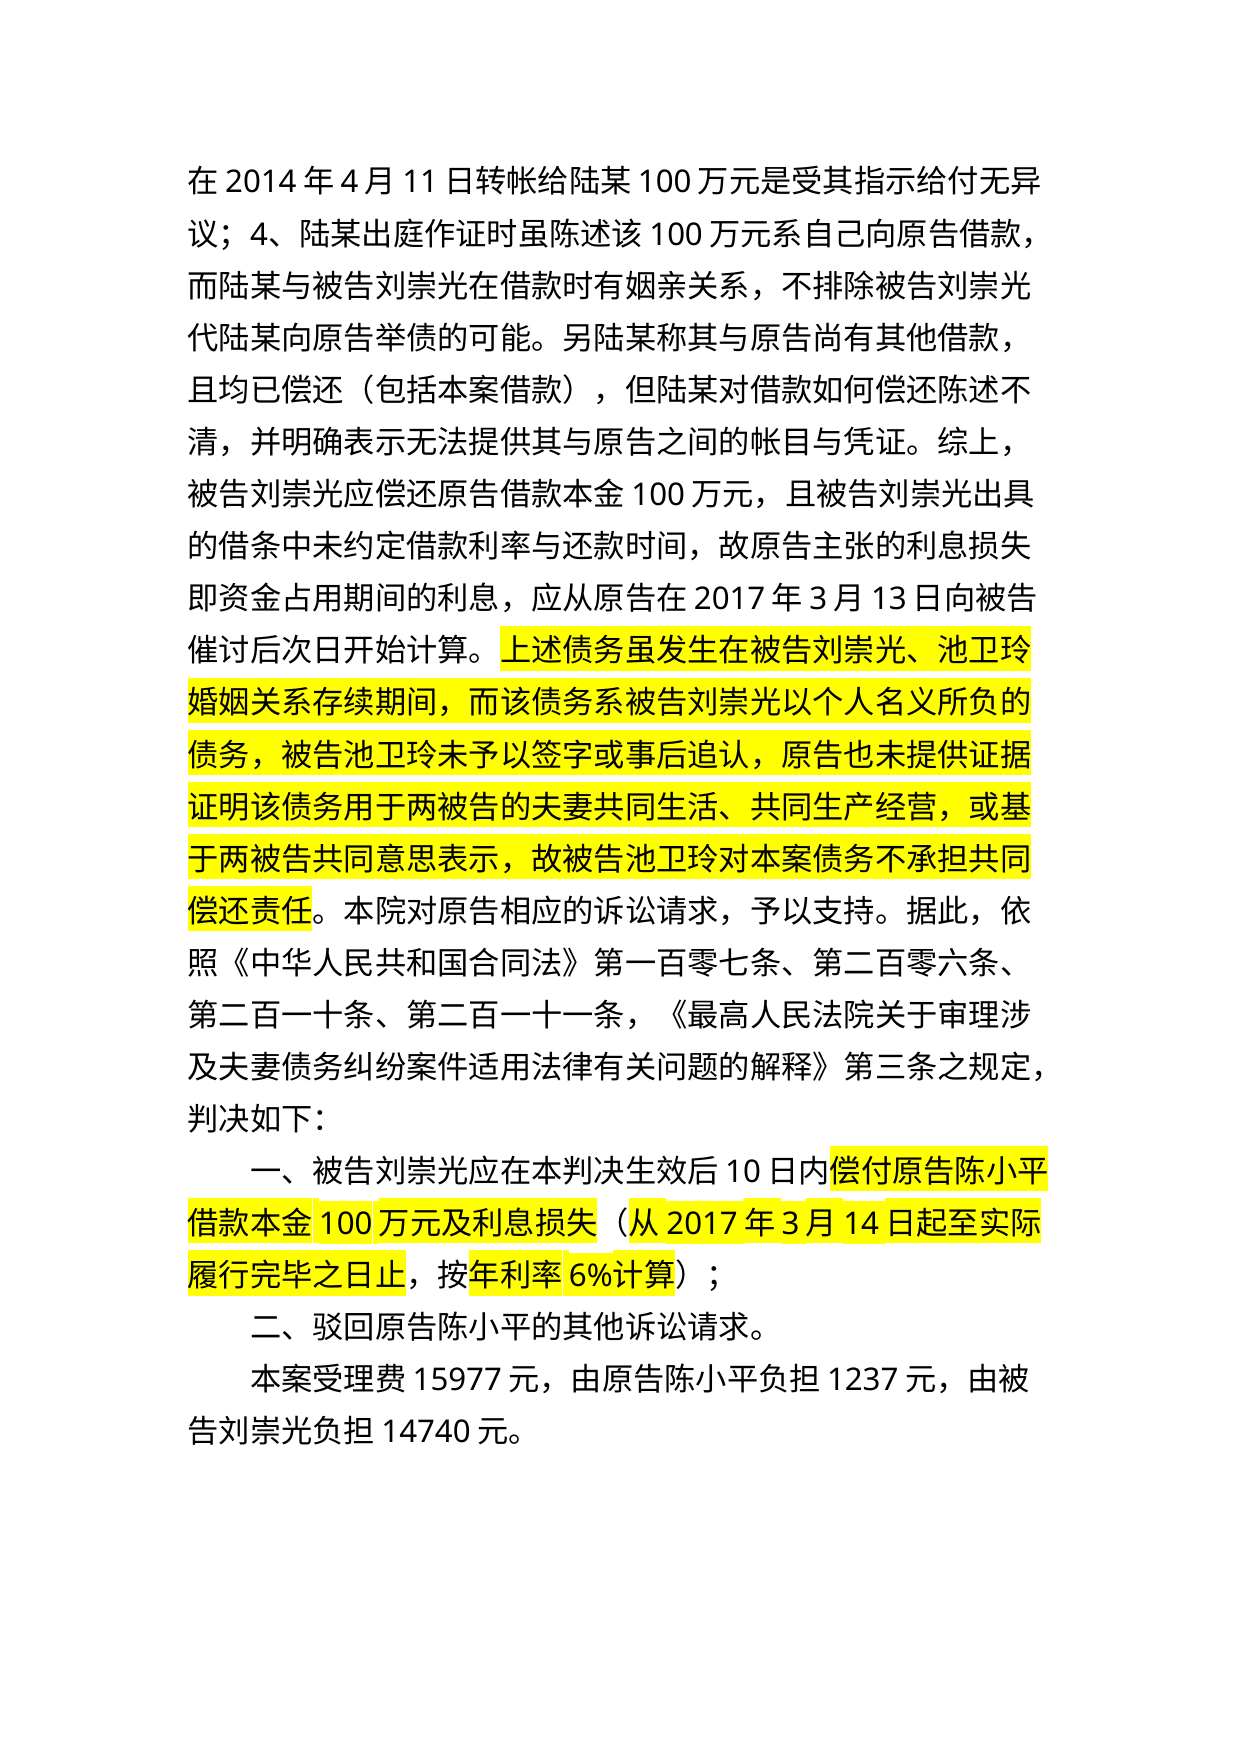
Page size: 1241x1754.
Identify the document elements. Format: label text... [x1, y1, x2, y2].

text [187, 150, 1053, 1139]
text 一、被告刘崇光应在本判决生效后10日内偿付原告陈小平借款本金100万元及利息损失（从2017年3月14日起至实际履行完毕之日止，按年利率6%计算）； [187, 1139, 1053, 1296]
text 本案受理费15977元，由原告陈小平负担1237元，由被告刘崇光负担14740元。 [187, 1348, 1053, 1452]
text 二、驳回原告陈小平的其他诉讼请求。 [187, 1296, 1053, 1348]
